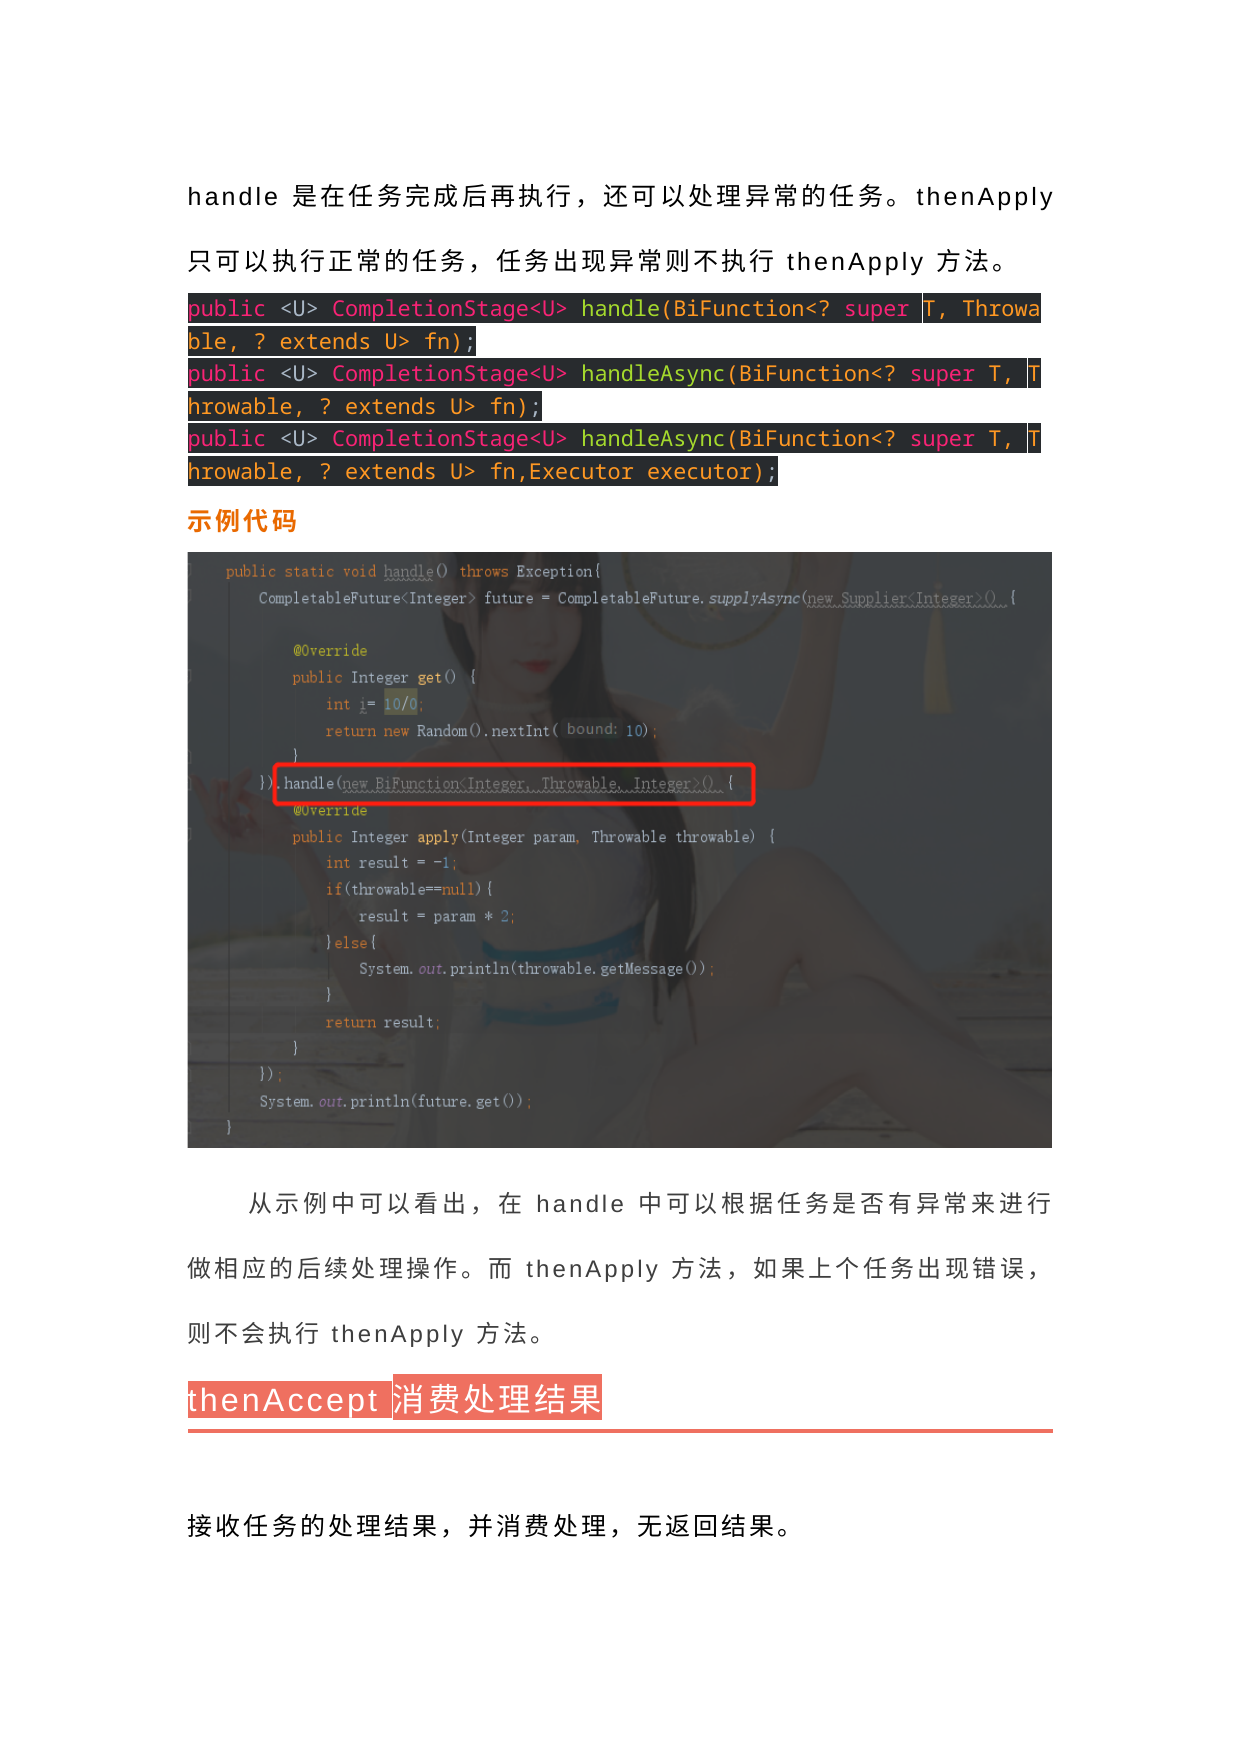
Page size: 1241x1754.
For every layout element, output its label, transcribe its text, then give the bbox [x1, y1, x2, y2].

text 从示例中可以看出，在 handle 中可以根据任务是否有异常来进行做相应的后续处理操作。而 thenApply 方法，如果上个任务出现错误，则不会执行 thenApply 方法。 [187, 1169, 1053, 1364]
text public <U> CompletionStage<U> handle(BiFunction<? super T, Throwable, ? extends U> fn); public <U> CompletionStage<U> handleAsync(BiFunction<? super T, Throwable, ? extends U> fn); public <U> CompletionStage<U> handleAsync(BiFunction<? super T, Throwable, ? extends U> fn,Executor executor); [187, 292, 1053, 487]
picture [187, 552, 1052, 1148]
text 示例代码 [187, 487, 1053, 552]
subtitle thenAccept 消费处理结果 [187, 1364, 1053, 1433]
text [187, 162, 1053, 292]
text 接收任务的处理结果，并消费处理，无返回结果。 [187, 1492, 1053, 1557]
